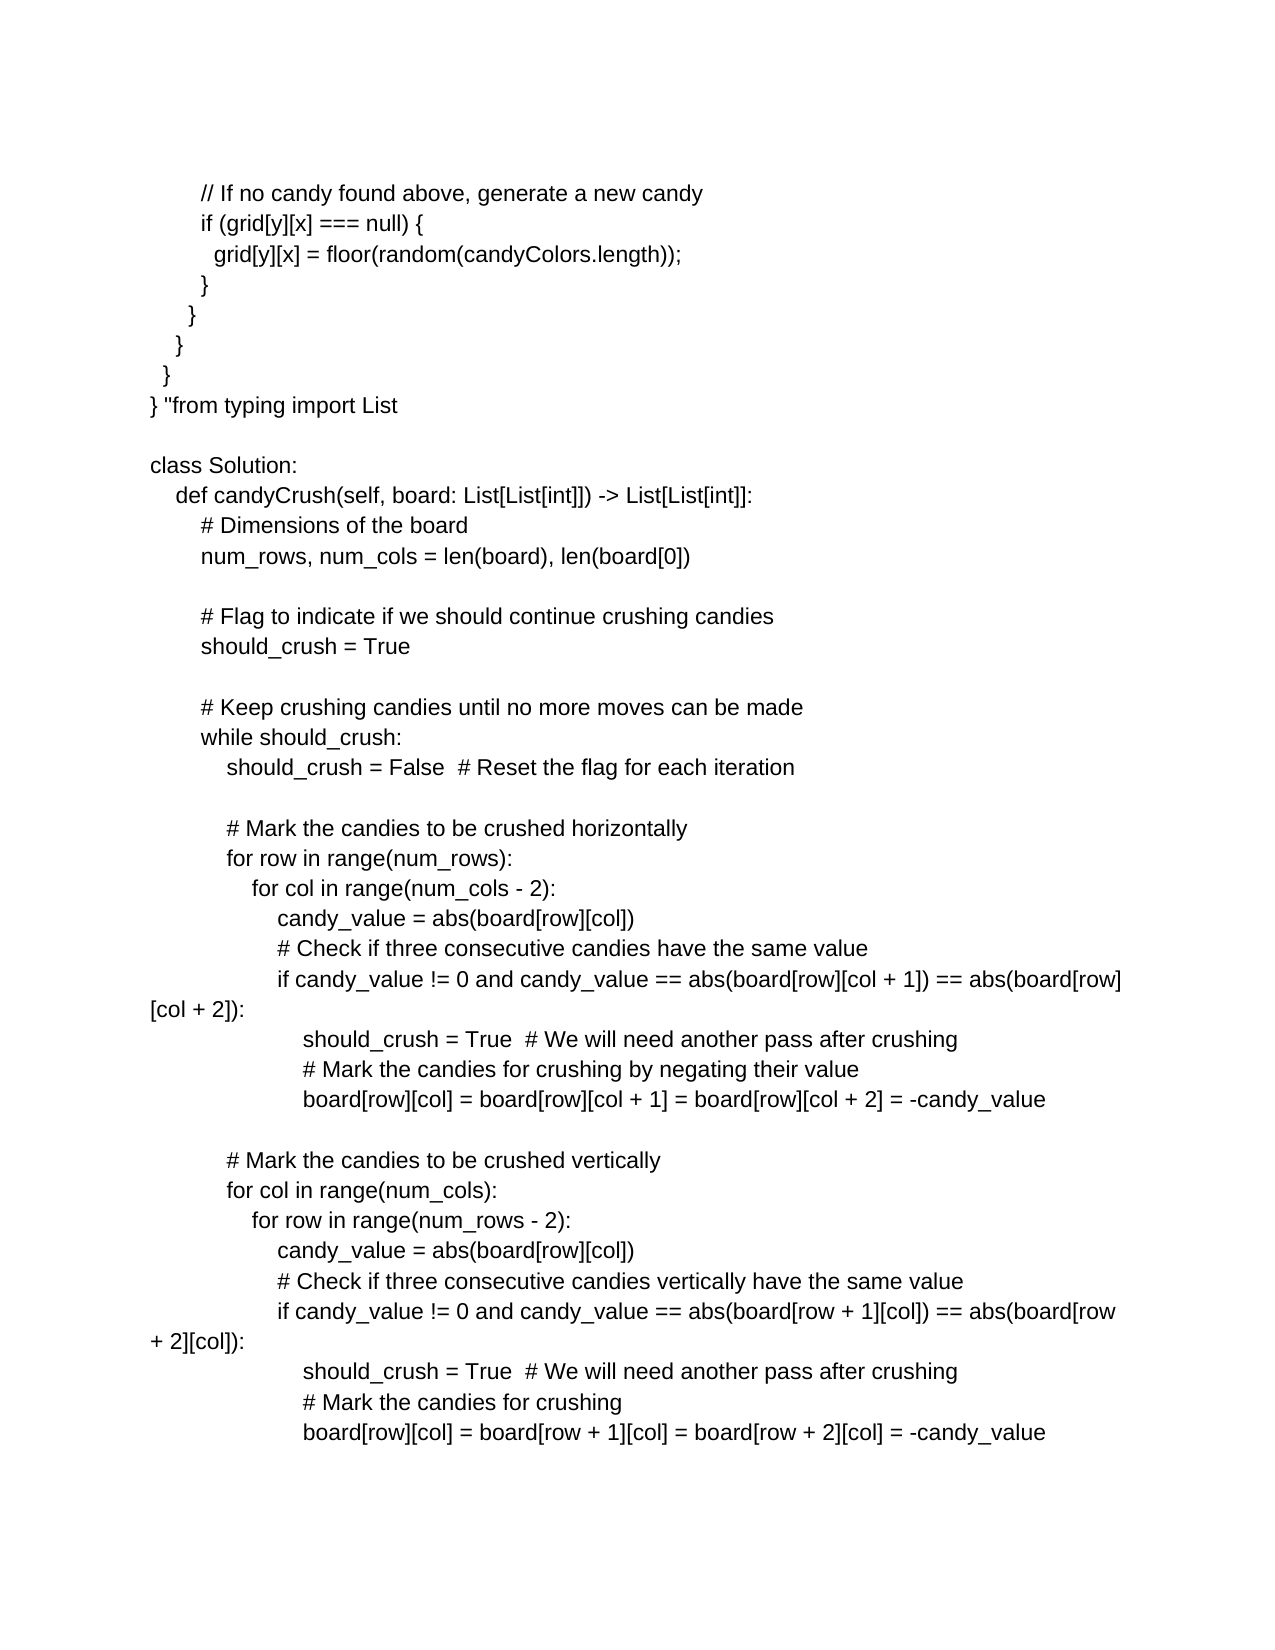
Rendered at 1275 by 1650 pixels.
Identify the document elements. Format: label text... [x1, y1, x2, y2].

text board[row][col] = board[row + 1][col] = board[row + 2][col] = -candy_value [150, 1419, 1125, 1445]
text // If no candy found above, generate a new candy [150, 180, 1125, 207]
text should_crush = False # Reset the flag for each iteration [150, 754, 1125, 781]
text board[row][col] = board[row][col + 1] = board[row][col + 2] = -candy_value [150, 1086, 1125, 1113]
text } "from typing import List [150, 392, 1125, 418]
text } [150, 271, 1125, 297]
text grid[y][x] = floor(random(candyColors.length)); [150, 241, 1125, 267]
text # Dimensions of the board [150, 512, 1125, 539]
text if candy_value != 0 and candy_value == abs(board[row][col + 1]) == abs(board[row][col + 2]): [150, 966, 1125, 1022]
text def candyCrush(self, board: List[List[int]]) -> List[List[int]]: [150, 482, 1125, 509]
text while should_crush: [150, 724, 1125, 750]
text # Check if three consecutive candies have the same value [150, 935, 1125, 962]
text for col in range(num_cols): [150, 1177, 1125, 1203]
text # Check if three consecutive candies vertically have the same value [150, 1268, 1125, 1294]
text should_crush = True [150, 633, 1125, 660]
text should_crush = True # We will need another pass after crushing [150, 1358, 1125, 1385]
text candy_value = abs(board[row][col]) [150, 905, 1125, 932]
text } [150, 301, 1125, 327]
text # Mark the candies to be crushed vertically [150, 1147, 1125, 1173]
text if (grid[y][x] === null) { [150, 210, 1125, 237]
text # Mark the candies to be crushed horizontally [150, 814, 1125, 841]
text # Keep crushing candies until no more moves can be made [150, 694, 1125, 720]
text if candy_value != 0 and candy_value == abs(board[row + 1][col]) == abs(board[row + 2][col]): [150, 1298, 1125, 1354]
text candy_value = abs(board[row][col]) [150, 1237, 1125, 1264]
text should_crush = True # We will need another pass after crushing [150, 1026, 1125, 1052]
text for row in range(num_rows - 2): [150, 1207, 1125, 1234]
text } [150, 331, 1125, 358]
text num_rows, num_cols = len(board), len(board[0]) [150, 543, 1125, 569]
text for col in range(num_cols - 2): [150, 875, 1125, 901]
text # Flag to indicate if we should continue crushing candies [150, 603, 1125, 629]
text for row in range(num_rows): [150, 845, 1125, 871]
text class Solution: [150, 452, 1125, 478]
text # Mark the candies for crushing by negating their value [150, 1056, 1125, 1083]
text # Mark the candies for crushing [150, 1388, 1125, 1415]
text } [150, 361, 1125, 388]
